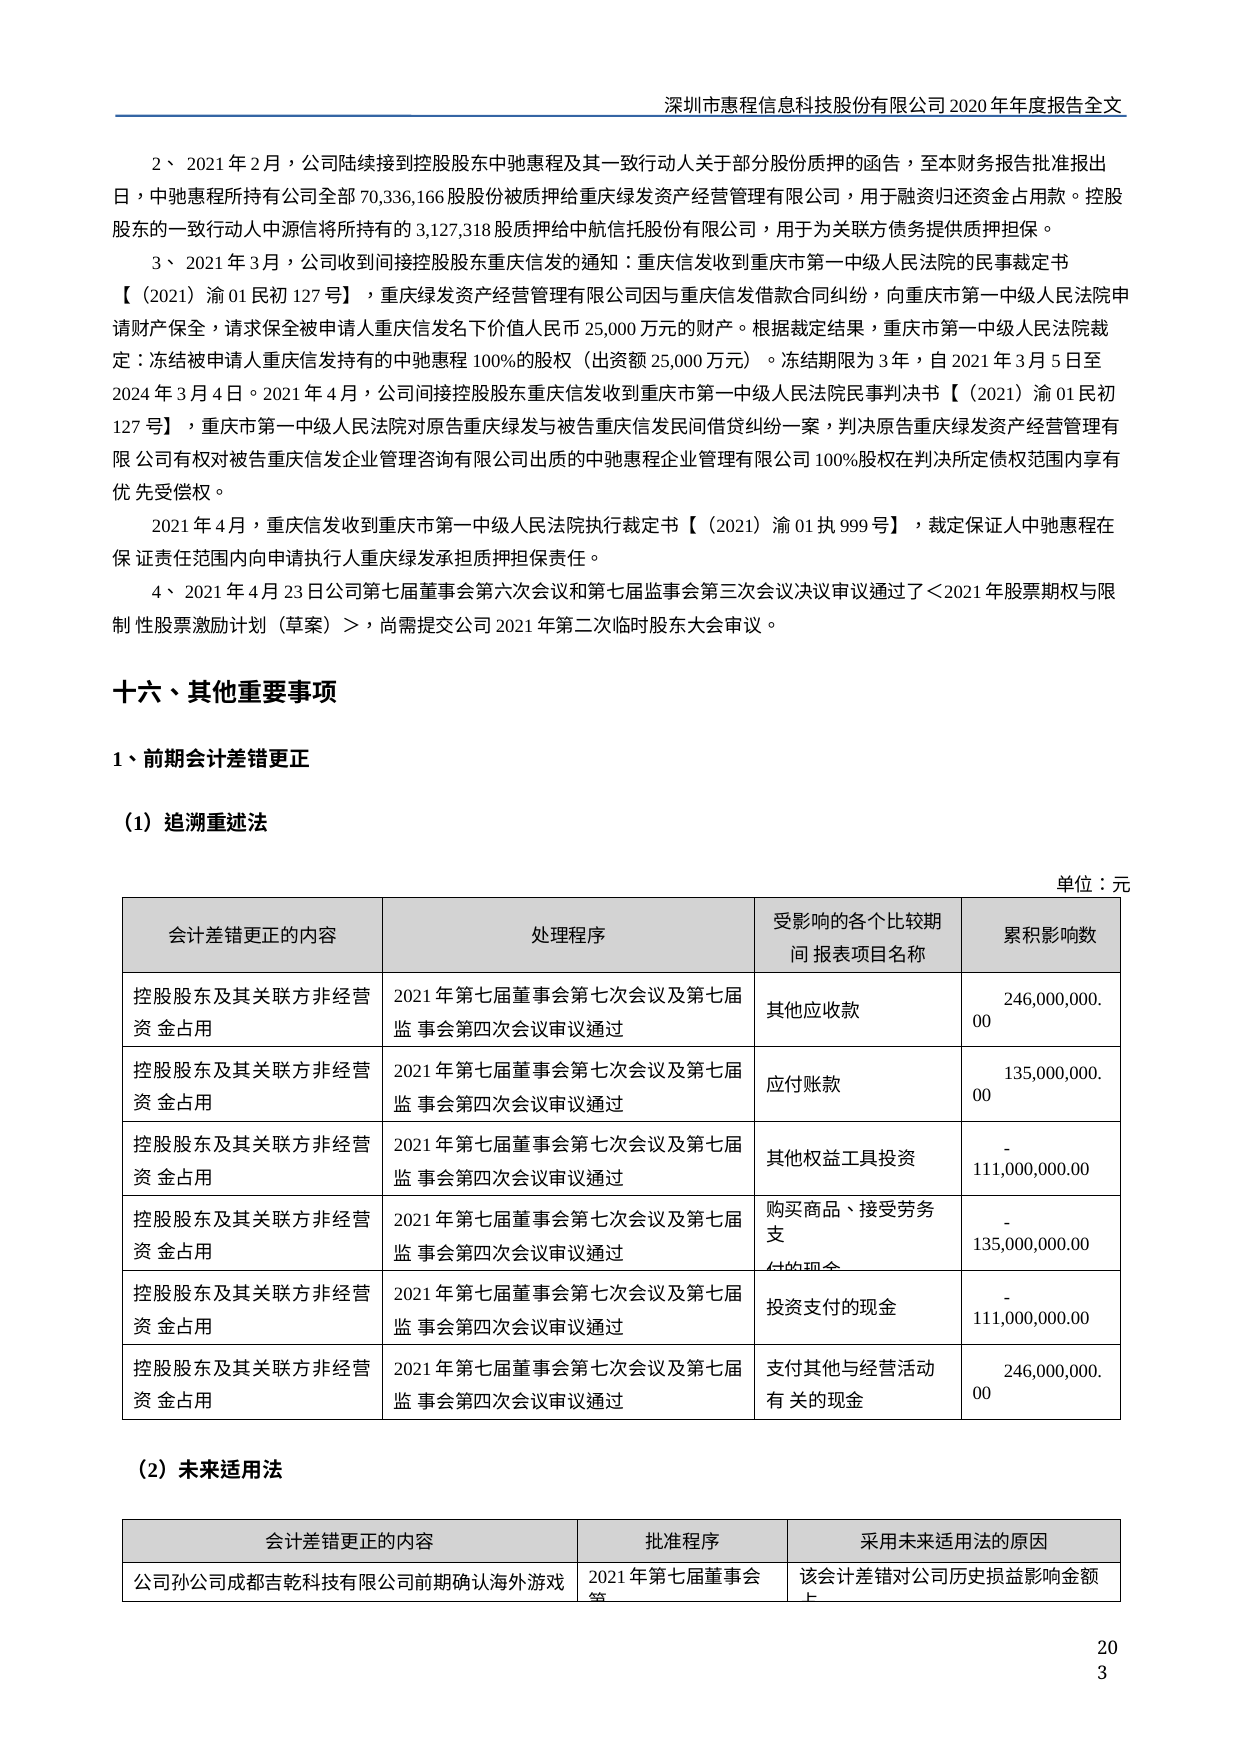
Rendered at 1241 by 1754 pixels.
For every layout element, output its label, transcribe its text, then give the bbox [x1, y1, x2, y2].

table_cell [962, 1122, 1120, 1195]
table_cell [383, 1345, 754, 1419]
text 2、 2021年2月，公司陆续接到控股股东中驰惠程及其一致行动人关于部分股份质押的函告，至本财务报告批准报出 [112, 144, 1131, 177]
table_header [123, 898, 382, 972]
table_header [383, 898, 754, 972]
text 单位：元 [112, 872, 1131, 897]
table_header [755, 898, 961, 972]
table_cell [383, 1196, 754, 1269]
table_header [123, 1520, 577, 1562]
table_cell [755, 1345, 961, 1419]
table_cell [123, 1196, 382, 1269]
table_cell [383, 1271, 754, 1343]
text （2）未来适用法 [112, 1456, 1131, 1484]
text 4、 2021年4月23日公司第七届董事会第六次会议和第七届监事会第三次会议决议审议通过了＜2021年股票期权与限制 性股票激励计划（草案）＞，尚需提交公司2021年第二次临时股东大会审议。 [112, 572, 1131, 639]
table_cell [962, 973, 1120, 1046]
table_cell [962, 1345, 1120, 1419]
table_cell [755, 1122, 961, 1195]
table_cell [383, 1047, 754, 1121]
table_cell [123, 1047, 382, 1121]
text 3、 2021年3月，公司收到间接控股股东重庆信发的通知：重庆信发收到重庆市第一中级人民法院的民事裁定书 [112, 243, 1131, 276]
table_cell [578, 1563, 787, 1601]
text 日，中驰惠程所持有公司全部70,336,166股股份被质押给重庆绿发资产经营管理有限公司，用于融资归还资金占用款。控股 股东的一致行动人中源信将所持有的3,127,318股质押给中航信托股份有限公司，用于为关联方债务提供质押担保。 [112, 177, 1131, 243]
text 【（2021）渝01民初127号】，重庆绿发资产经营管理有限公司因与重庆信发借款合同纠纷，向重庆市第一中级人民法院申 请财产保全，请求保全被申请人重庆信发名下价值人民币25,000万元的财产。根据裁定结果，重庆市第一中级人民法院裁 定：冻结被申请人重庆信发持有的中驰惠程100%的股权（出资额25,000万元）。冻结期限为3年，自2021年3月5日至2024 年3月4日。2021年4月，公司间接控股股东重庆信发收到重庆市第一中级人民法院民事判决书【（2021）渝01民初127 号】，重庆市第一中级人民法院对原告重庆绿发与被告重庆信发民间借贷纠纷一案，判决原告重庆绿发资产经营管理有限 公司有权对被告重庆信发企业管理咨询有限公司出质的中驰惠程企业管理有限公司100%股权在判决所定债权范围内享有优 先受偿权。 [112, 276, 1131, 506]
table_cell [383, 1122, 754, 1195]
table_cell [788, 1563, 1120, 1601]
text （1）追溯重述法 [112, 808, 1131, 836]
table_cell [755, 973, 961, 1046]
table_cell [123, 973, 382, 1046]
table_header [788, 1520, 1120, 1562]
text 十六、其他重要事项 [112, 674, 1131, 708]
text 2021年4月，重庆信发收到重庆市第一中级人民法院执行裁定书【（2021）渝01执999号】，裁定保证人中驰惠程在保 证责任范围内向申请执行人重庆绿发承担质押担保责任。 [112, 506, 1131, 572]
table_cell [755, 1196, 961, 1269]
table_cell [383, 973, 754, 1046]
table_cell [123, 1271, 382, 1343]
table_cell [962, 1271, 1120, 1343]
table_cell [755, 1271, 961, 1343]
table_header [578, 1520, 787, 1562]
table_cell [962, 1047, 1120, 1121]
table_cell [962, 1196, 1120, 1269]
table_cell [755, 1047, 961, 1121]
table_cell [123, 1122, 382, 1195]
text 1、前期会计差错更正 [112, 744, 1131, 772]
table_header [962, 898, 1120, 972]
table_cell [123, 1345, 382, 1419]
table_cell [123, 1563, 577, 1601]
